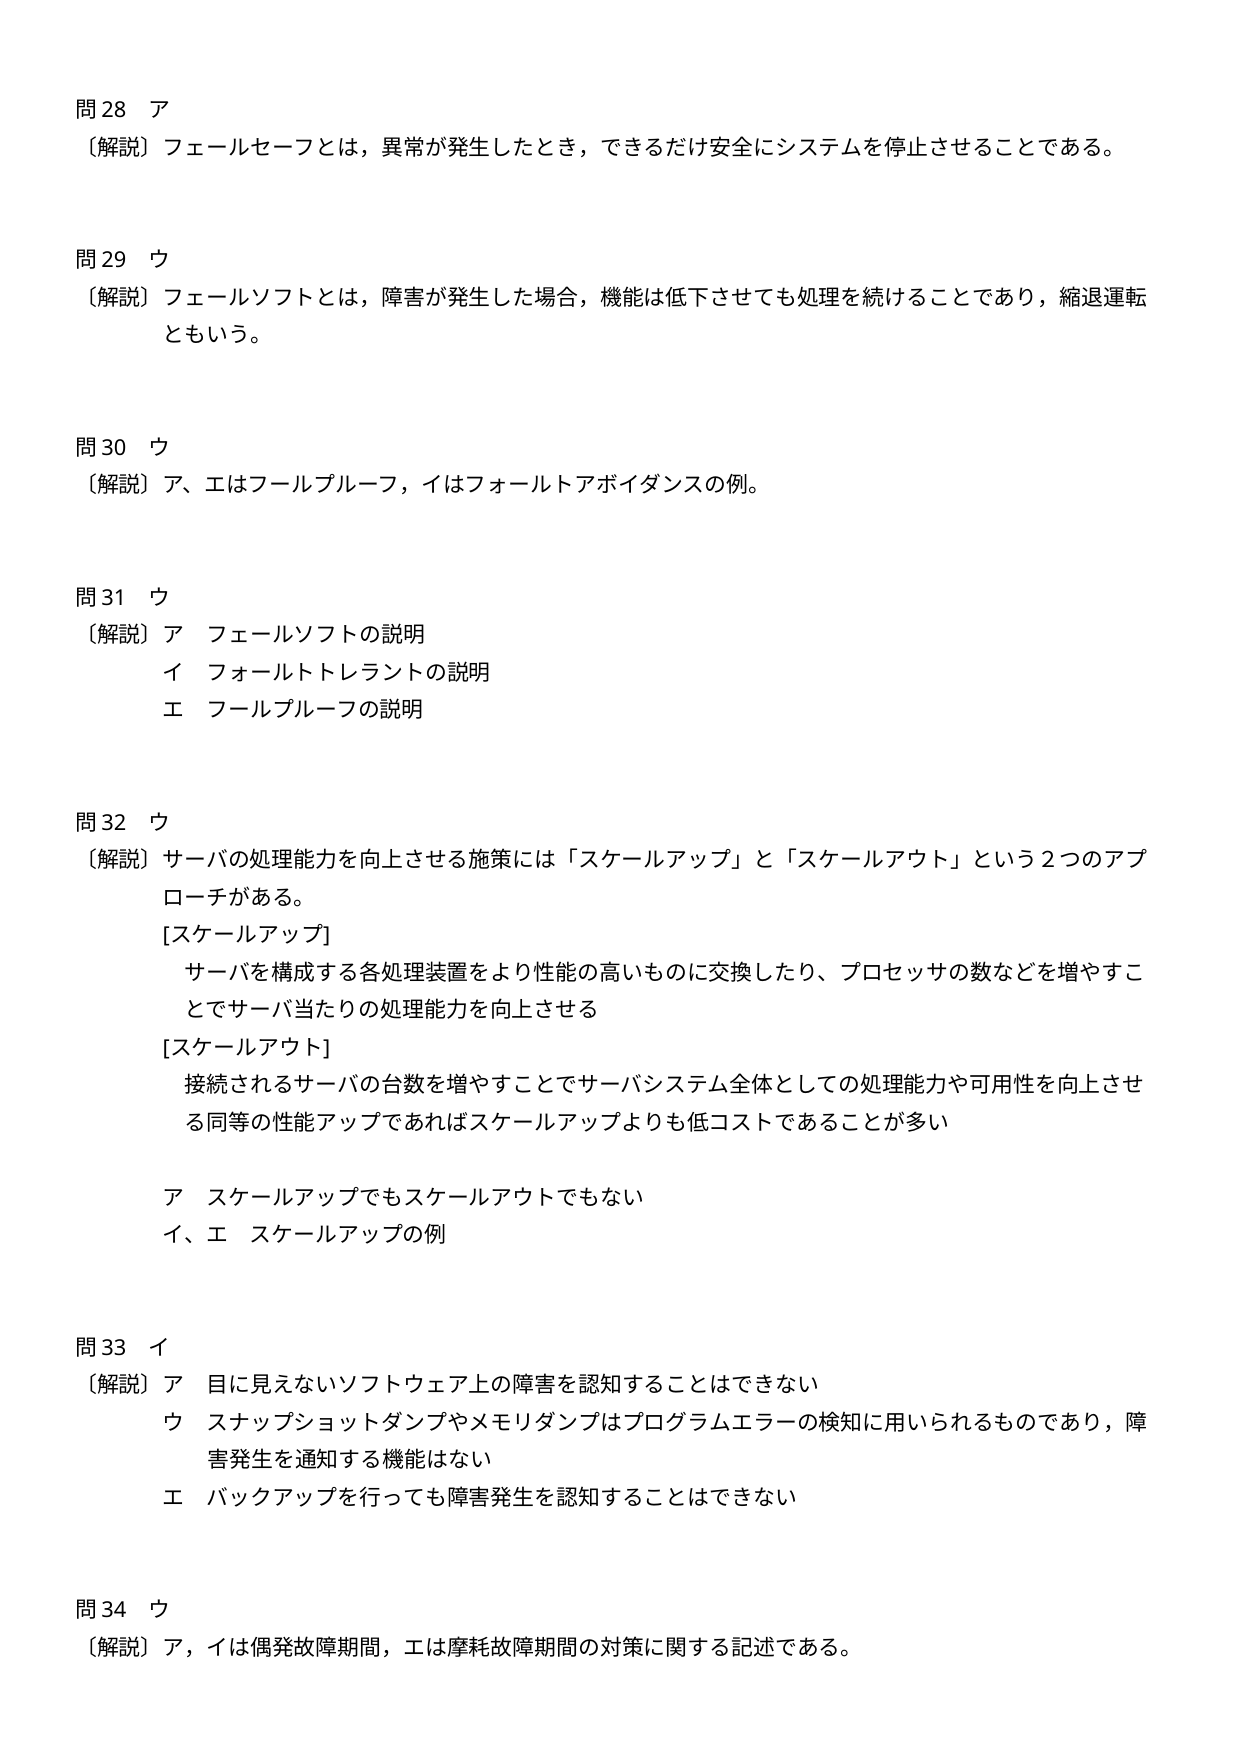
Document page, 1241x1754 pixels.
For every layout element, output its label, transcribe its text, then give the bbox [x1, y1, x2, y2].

text エ フールプルーフの説明 [75, 689, 1165, 727]
text 〔解説〕ア、エはフールプルーフ，イはフォールトアボイダンスの例。 [75, 464, 1165, 502]
text 問32 ウ [75, 802, 1165, 839]
text [スケールアップ] [162, 914, 1165, 952]
text 〔解説〕ア 目に見えないソフトウェア上の障害を認知することはできない [75, 1364, 1165, 1402]
text 問31 ウ [75, 577, 1165, 614]
text イ、エ スケールアップの例 [75, 1214, 1165, 1252]
text 〔解説〕ア，イは偶発故障期間，エは摩耗故障期間の対策に関する記述である。 [75, 1627, 1165, 1664]
text 問28 ア [75, 89, 1165, 127]
text 〔解説〕フェールセーフとは，異常が発生したとき，できるだけ安全にシステムを停止させることである。 [75, 127, 1165, 164]
text 〔解説〕サーバの処理能力を向上させる施策には「スケールアップ」と「スケールアウト」という２つのアプローチがある。 [75, 839, 1165, 914]
text エ バックアップを行っても障害発生を認知することはできない [75, 1477, 1165, 1514]
text [スケールアウト] [75, 1027, 1165, 1064]
text 接続されるサーバの台数を増やすことでサーバシステム全体としての処理能力や可用性を向上させ [75, 1064, 1165, 1102]
text 問29 ウ [75, 239, 1165, 277]
text イ フォールトトレラントの説明 [75, 652, 1165, 689]
text ウ スナップショットダンプやメモリダンプはプログラムエラーの検知に用いられるものであり，障害発生を通知する機能はない [75, 1402, 1165, 1477]
text 問34 ウ [75, 1589, 1165, 1627]
text 〔解説〕フェールソフトとは，障害が発生した場合，機能は低下させても処理を続けることであり，縮退運転ともいう。 [75, 277, 1165, 352]
text 問33 イ [75, 1327, 1165, 1364]
text る同等の性能アップであればスケールアップよりも低コストであることが多い [75, 1102, 1165, 1139]
text 〔解説〕ア フェールソフトの説明 [75, 614, 1165, 652]
text ア スケールアップでもスケールアウトでもない [75, 1177, 1165, 1214]
text 問30 ウ [75, 427, 1165, 464]
text サーバを構成する各処理装置をより性能の高いものに交換したり、プロセッサの数などを増やすことでサーバ当たりの処理能力を向上させる [184, 952, 1165, 1027]
